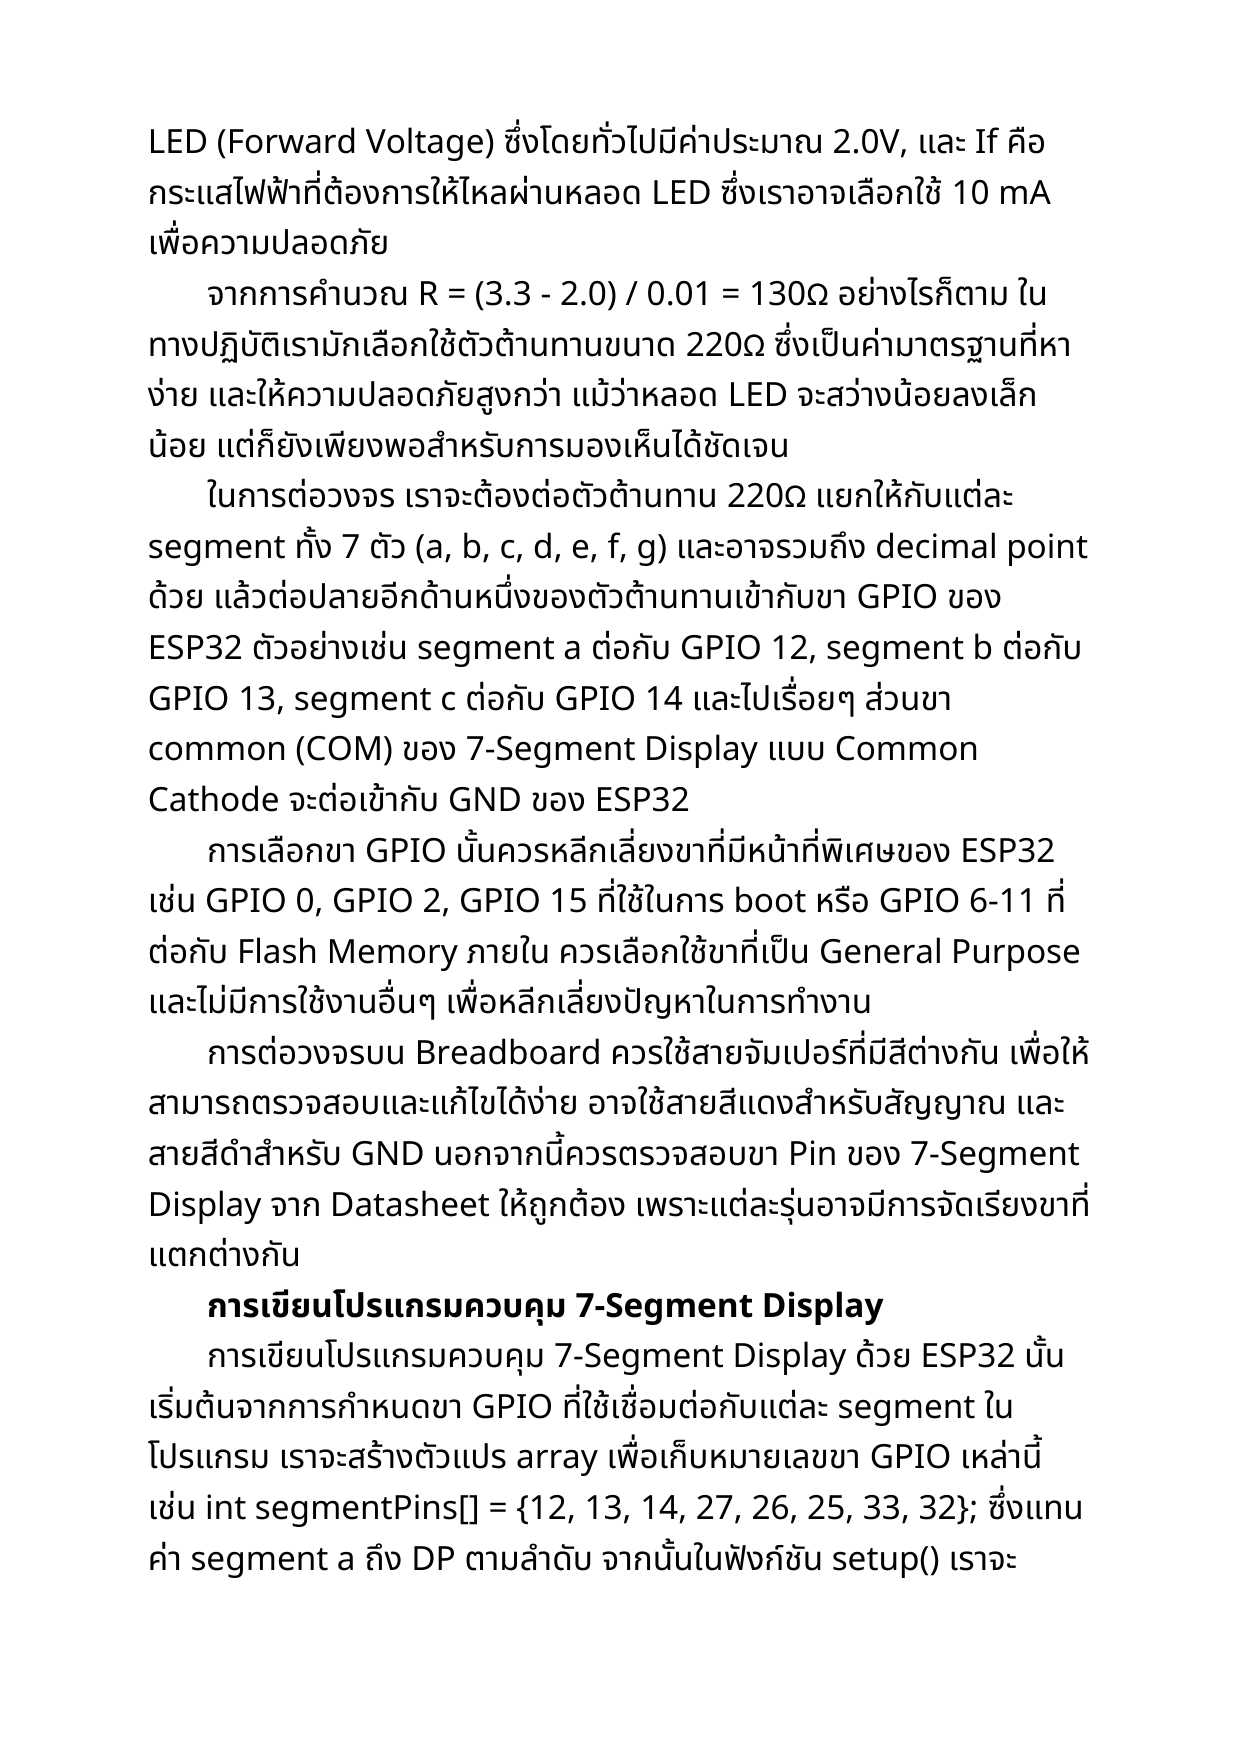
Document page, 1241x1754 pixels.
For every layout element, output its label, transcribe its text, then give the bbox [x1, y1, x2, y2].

text การต่อวงจรบน Breadboard ควรใช้สายจัมเปอร์ที่มีสีต่างกัน เพื่อให้สามารถตรวจสอบและแก้ไขได้ง่าย อาจใช้สายสีแดงสำหรับสัญญาณ และสายสีดำสำหรับ GND นอกจากนี้ควรตรวจสอบขา Pin ของ 7-Segment Display จาก Datasheet ให้ถูกต้อง เพราะแต่ละรุ่นอาจมีการจัดเรียงขาที่แตกต่างกัน [148, 1029, 1093, 1281]
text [148, 1332, 1093, 1585]
text ในการต่อวงจร เราจะต้องต่อตัวต้านทาน 220Ω แยกให้กับแต่ละ segment ทั้ง 7 ตัว (a, b, c, d, e, f, g) และอาจรวมถึง decimal point ด้วย แล้วต่อปลายอีกด้านหนึ่งของตัวต้านทานเข้ากับขา GPIO ของ ESP32 ตัวอย่างเช่น segment a ต่อกับ GPIO 12, segment b ต่อกับ GPIO 13, segment c ต่อกับ GPIO 14 และไปเรื่อยๆ ส่วนขา common (COM) ของ 7-Segment Display แบบ Common Cathode จะต่อเข้ากับ GND ของ ESP32 [148, 472, 1093, 826]
text การเขียนโปรแกรมควบคุม 7-Segment Display [148, 1281, 1093, 1332]
text จากการคำนวณ R = (3.3 - 2.0) / 0.01 = 130Ω อย่างไรก็ตาม ในทางปฏิบัติเรามักเลือกใช้ตัวต้านทานขนาด 220Ω ซึ่งเป็นค่ามาตรฐานที่หาง่าย และให้ความปลอดภัยสูงกว่า แม้ว่าหลอด LED จะสว่างน้อยลงเล็กน้อย แต่ก็ยังเพียงพอสำหรับการมองเห็นได้ชัดเจน [148, 270, 1093, 472]
text การเลือกขา GPIO นั้นควรหลีกเลี่ยงขาที่มีหน้าที่พิเศษของ ESP32 เช่น GPIO 0, GPIO 2, GPIO 15 ที่ใช้ในการ boot หรือ GPIO 6-11 ที่ต่อกับ Flash Memory ภายใน ควรเลือกใช้ขาที่เป็น General Purpose และไม่มีการใช้งานอื่นๆ เพื่อหลีกเลี่ยงปัญหาในการทำงาน [148, 826, 1093, 1029]
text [148, 118, 1093, 270]
